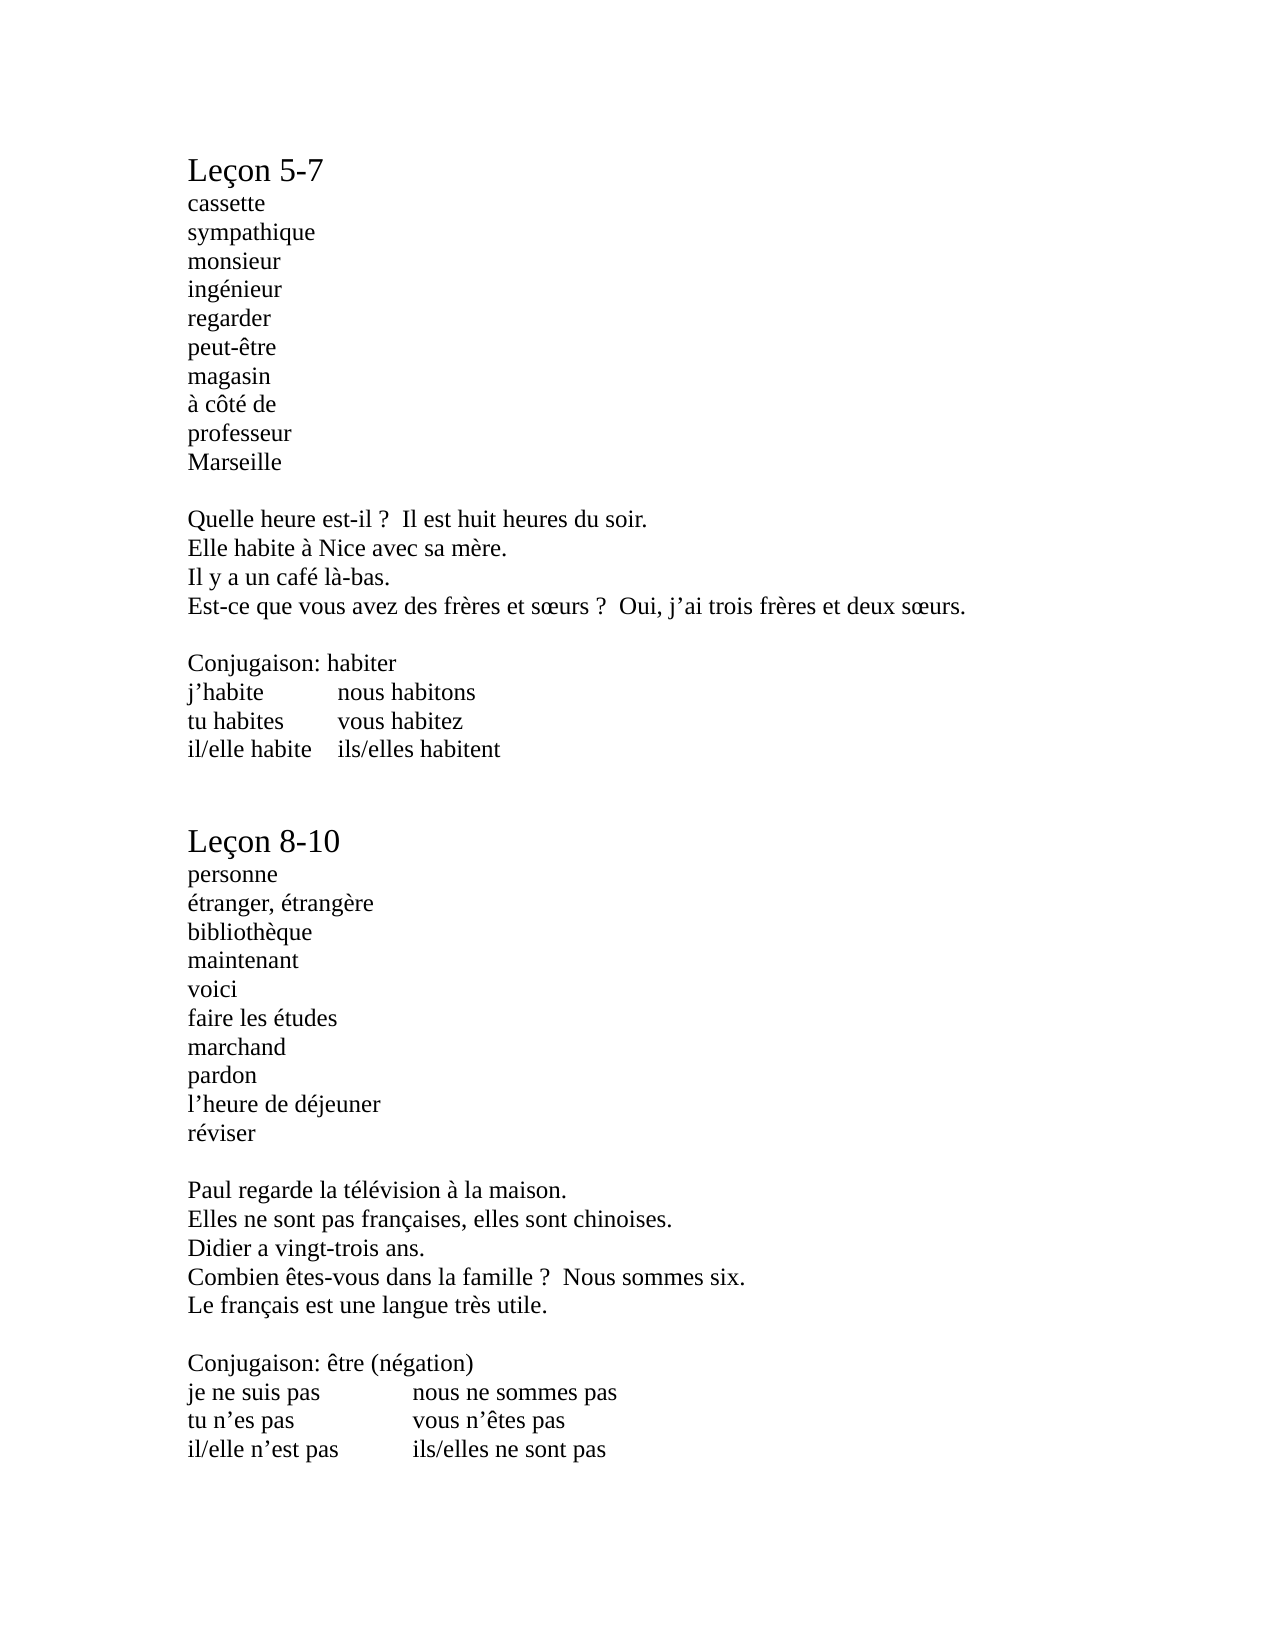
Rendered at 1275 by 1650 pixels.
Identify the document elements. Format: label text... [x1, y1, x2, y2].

text marchand [187, 1032, 1087, 1060]
text Leçon 5-7 [187, 150, 1087, 188]
text voici [187, 974, 1087, 1003]
text sympathique [187, 217, 1087, 246]
text ingénieur [187, 274, 1087, 303]
text Elles ne sont pas françaises, elles sont chinoises. [187, 1204, 1087, 1233]
text Elle habite à Nice avec sa mère. [187, 533, 1087, 562]
text Combien êtes-vous dans la famille ? Nous sommes six. [187, 1262, 1087, 1290]
text faire les études [187, 1003, 1087, 1032]
text Est-ce que vous avez des frères et sœurs ? Oui, j’ai trois frères et deux sœurs. [187, 591, 1087, 619]
text Marseille [187, 447, 1087, 476]
text bibliothèque [187, 917, 1087, 945]
text Conjugaison: être (négation) [187, 1348, 1087, 1377]
text peut-être [187, 332, 1087, 361]
text Le français est une langue très utile. [187, 1290, 1087, 1319]
text magasin [187, 361, 1087, 389]
text maintenant [187, 945, 1087, 974]
text pardon [187, 1060, 1087, 1089]
text Quelle heure est-il ? Il est huit heures du soir. [187, 504, 1087, 533]
text il/elle n’est pas ils/elles ne sont pas [187, 1434, 1087, 1463]
text l’heure de déjeuner [187, 1089, 1087, 1118]
text j’habite nous habitons [187, 677, 1087, 706]
text je ne suis pas nous ne sommes pas [187, 1377, 1087, 1405]
text Conjugaison: habiter [187, 648, 1087, 677]
text cassette [187, 188, 1087, 217]
text Didier a vingt-trois ans. [187, 1233, 1087, 1262]
text tu n’es pas vous n’êtes pas [187, 1405, 1087, 1434]
text à côté de [187, 389, 1087, 418]
text monsieur [187, 246, 1087, 274]
text tu habites vous habitez [187, 706, 1087, 734]
text personne [187, 859, 1087, 888]
text étranger, étrangère [187, 888, 1087, 917]
text Leçon 8-10 [187, 821, 1087, 859]
text il/elle habite ils/elles habitent [187, 734, 1087, 763]
text réviser [187, 1118, 1087, 1147]
text regarder [187, 303, 1087, 332]
text Paul regarde la télévision à la maison. [187, 1175, 1087, 1204]
text Il y a un café là-bas. [187, 562, 1087, 591]
text professeur [187, 418, 1087, 447]
